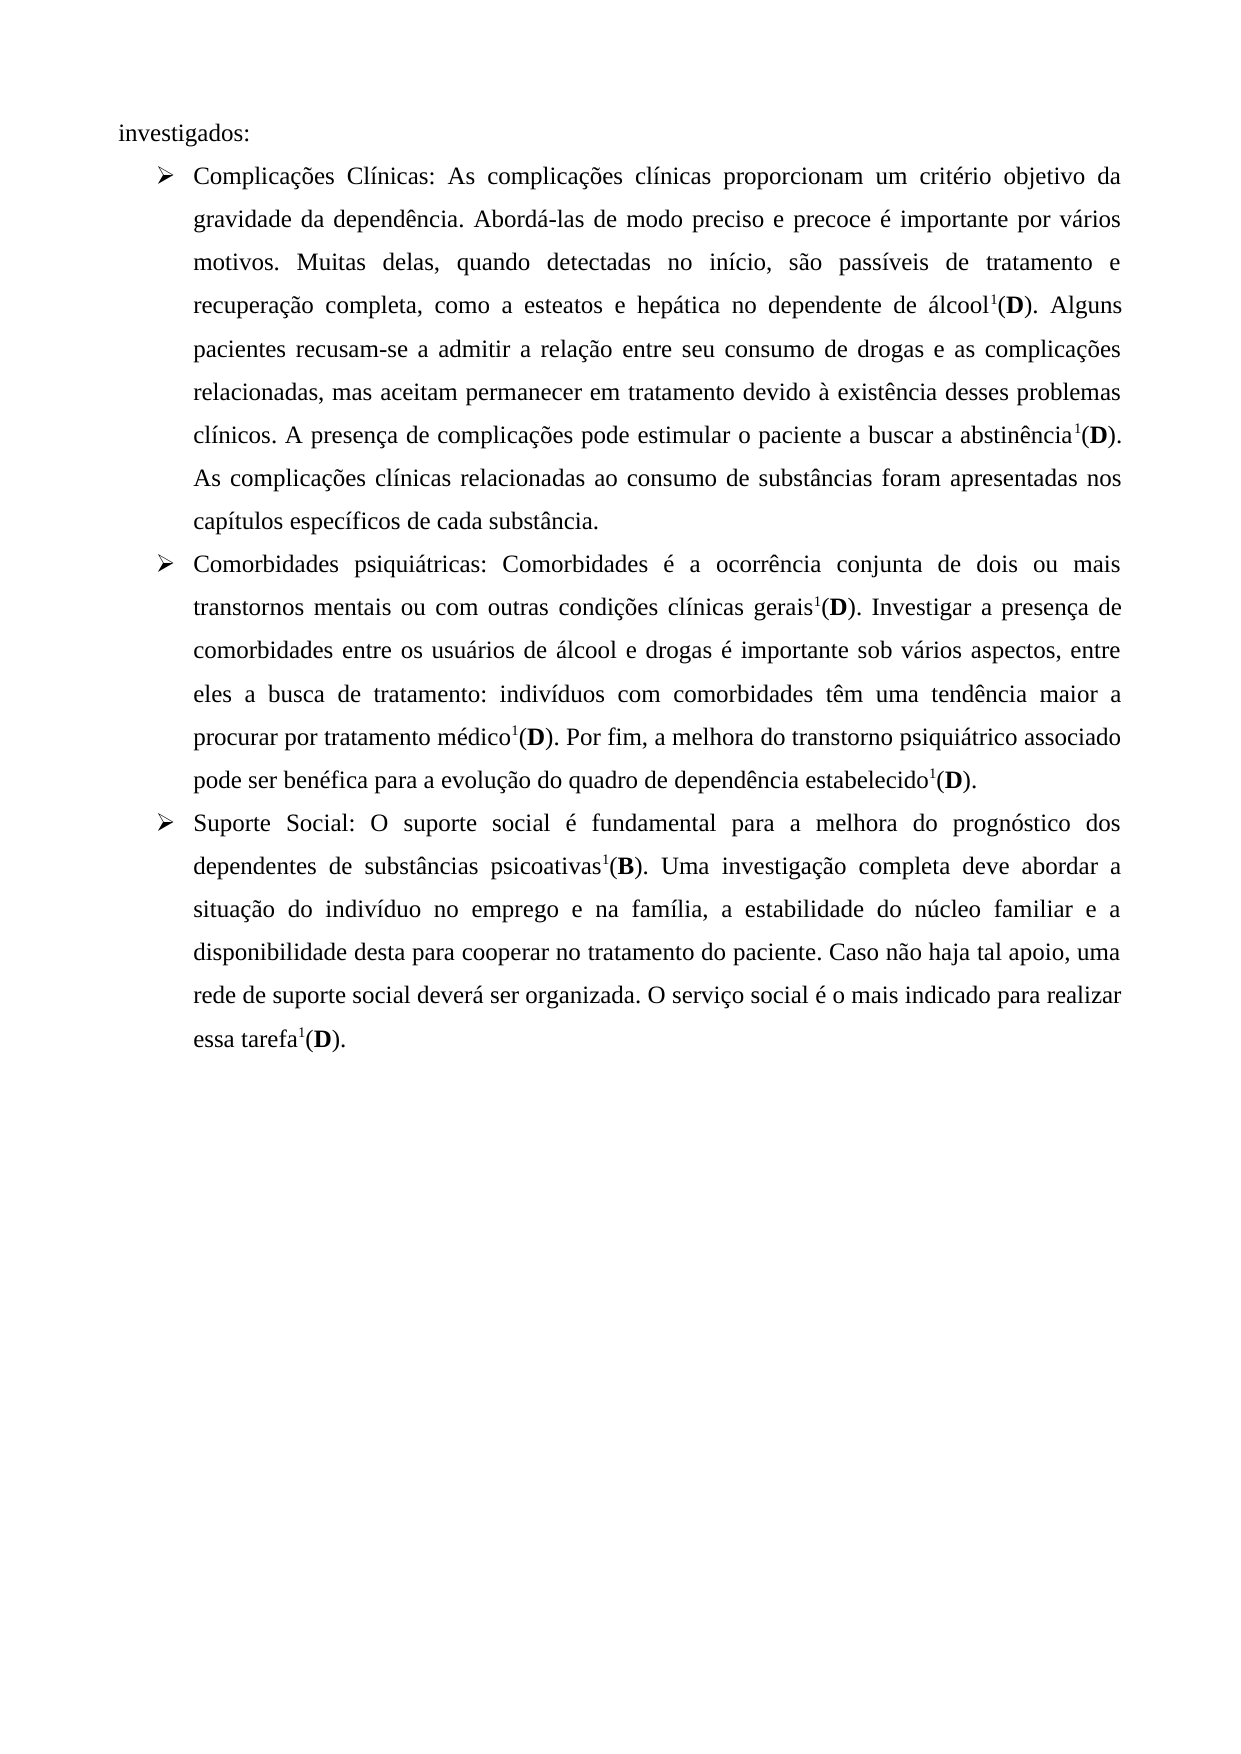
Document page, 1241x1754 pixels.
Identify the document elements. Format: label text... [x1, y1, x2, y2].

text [118, 118, 1122, 147]
list Comorbidades psiquiátricas: Comorbidades é a ocorrência conjunta de dois ou mais transtornos mentais ou com outras condições clínicas gerais1(D). Investigar a presença de comorbidades entre os usuários de álcool e drogas é importante sob vários aspectos, entre eles a busca de tratamento: indivíduos com comorbidades têm uma tendência maior a procurar por tratamento médico1(D). Por fim, a melhora do transtorno psiquiátrico associado pode ser benéfica para a evolução do quadro de dependência estabelecido1(D). [156, 549, 1122, 794]
list Complicações Clínicas: As complicações clínicas proporcionam um critério objetivo da gravidade da dependência. Abordá-las de modo preciso e precoce é importante por vários motivos. Muitas delas, quando detectadas no início, são passíveis de tratamento e recuperação completa, como a esteatos e hepática no dependente de álcool1(D). Alguns pacientes recusam-se a admitir a relação entre seu consumo de drogas e as complicações relacionadas, mas aceitam permanecer em tratamento devido à existência desses problemas clínicos. A presença de complicações pode estimular o paciente a buscar a abstinência1(D). As complicações clínicas relacionadas ao consumo de substâncias foram apresentadas nos capítulos específicos de cada substância. [156, 161, 1122, 535]
list Suporte Social: O suporte social é fundamental para a melhora do prognóstico dos dependentes de substâncias psicoativas1(B). Uma investigação completa deve abordar a situação do indivíduo no emprego e na família, a estabilidade do núcleo familiar e a disponibilidade desta para cooperar no tratamento do paciente. Caso não haja tal apoio, uma rede de suporte social deverá ser organizada. O serviço social é o mais indicado para realizar essa tarefa1(D). [156, 808, 1122, 1052]
